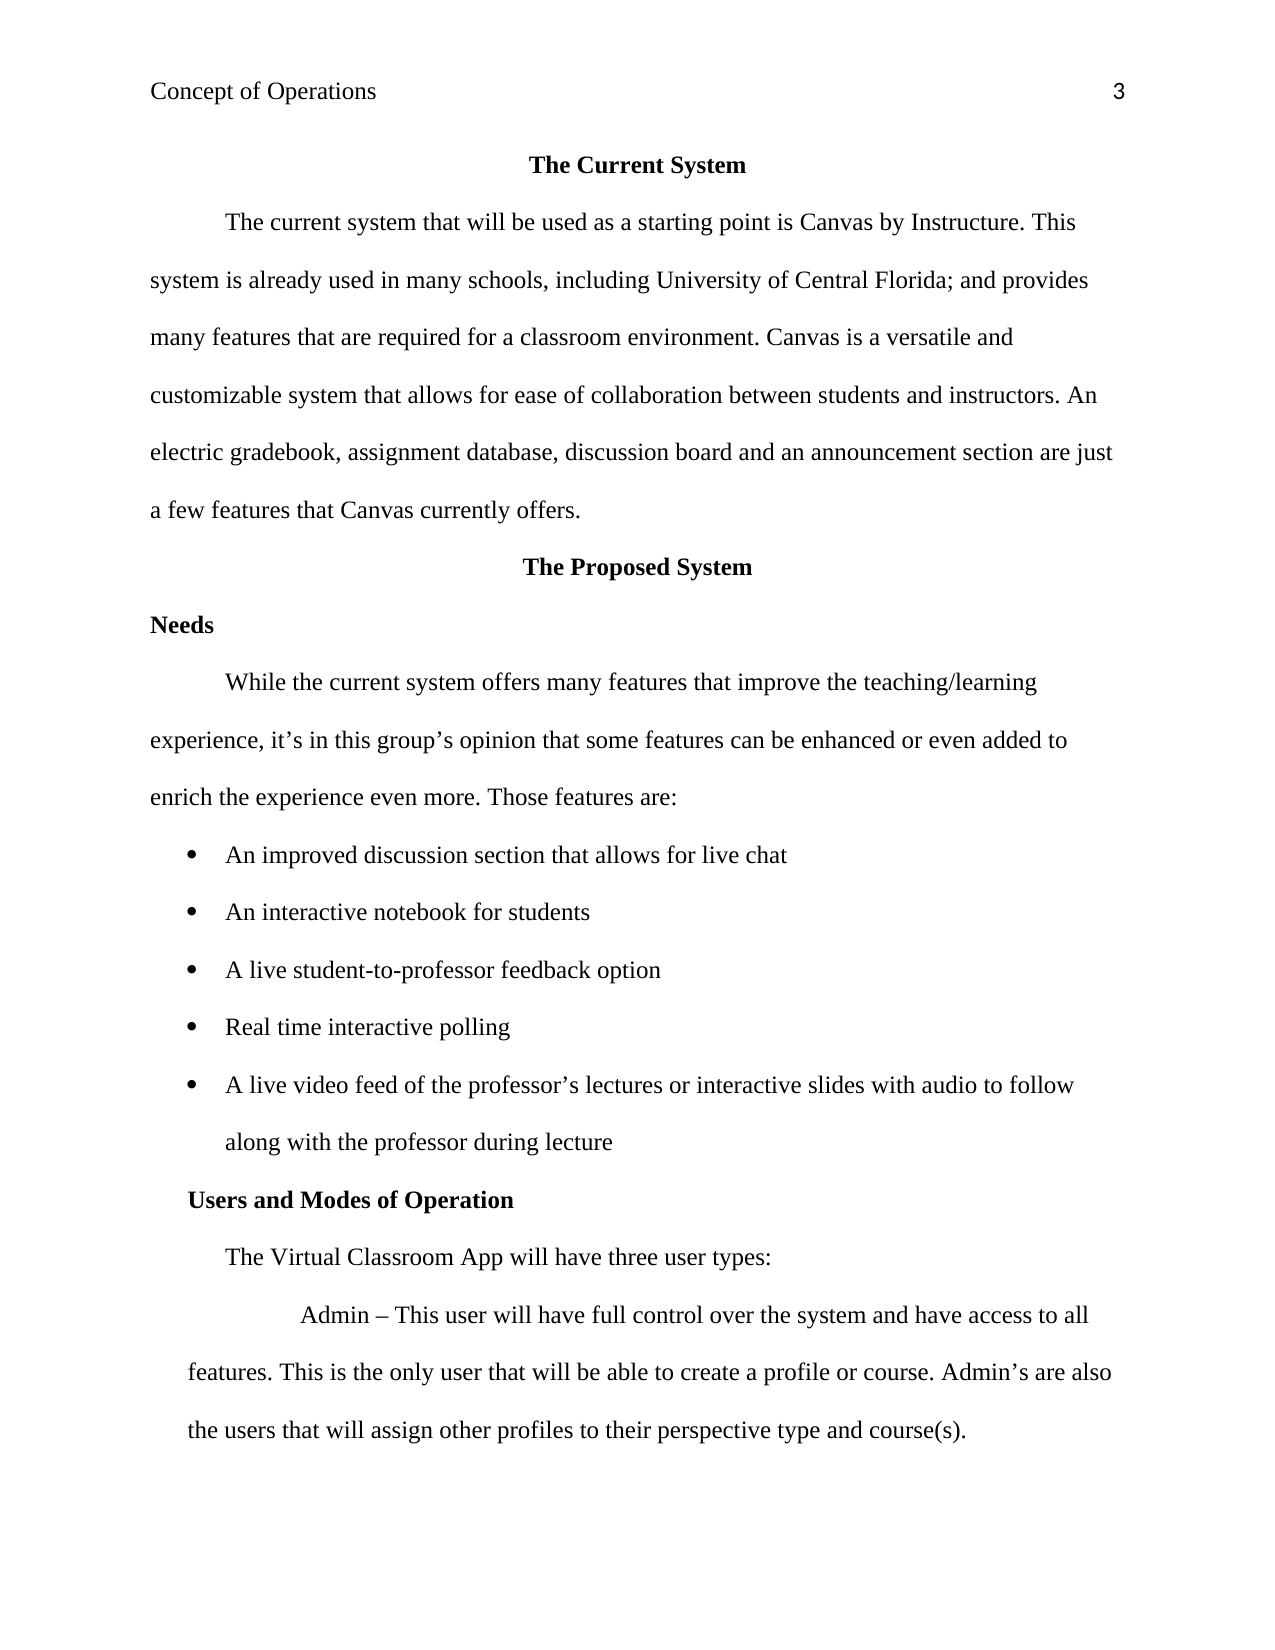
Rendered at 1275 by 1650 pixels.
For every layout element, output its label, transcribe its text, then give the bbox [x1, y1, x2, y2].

text While the current system offers many features that improve the teaching/learning experience, it’s in this group’s opinion that some features can be enhanced or even added to enrich the experience even more. Those features are: [150, 667, 1125, 811]
text The current system that will be used as a starting point is Canvas by Instructure. This system is already used in many schools, including University of Central Florida; and provides many features that are required for a classroom environment. Canvas is a versatile and customizable system that allows for ease of collaboration between students and instructors. An electric gradebook, assignment database, discussion board and an announcement section are just a few features that Canvas currently offers. [150, 207, 1125, 524]
list A live student-to-professor feedback option [187, 955, 1125, 984]
list Users and Modes of Operation [187, 1185, 1125, 1214]
list Admin – This user will have full control over the system and have access to all features. This is the only user that will be able to create a profile or course. Admin’s are also the users that will assign other profiles to their perspective type and course(s). [187, 1300, 1125, 1444]
list A live video feed of the professor’s lectures or interactive slides with audio to follow along with the professor during lecture [187, 1070, 1125, 1156]
list The Virtual Classroom App will have three user types: [187, 1242, 1125, 1271]
text Needs [150, 610, 1125, 639]
list Real time interactive polling [187, 1012, 1125, 1041]
list An interactive notebook for students [187, 897, 1125, 926]
text The Proposed System [150, 552, 1125, 581]
subtitle The Current System [150, 150, 1125, 179]
list An improved discussion section that allows for live chat [187, 840, 1125, 869]
